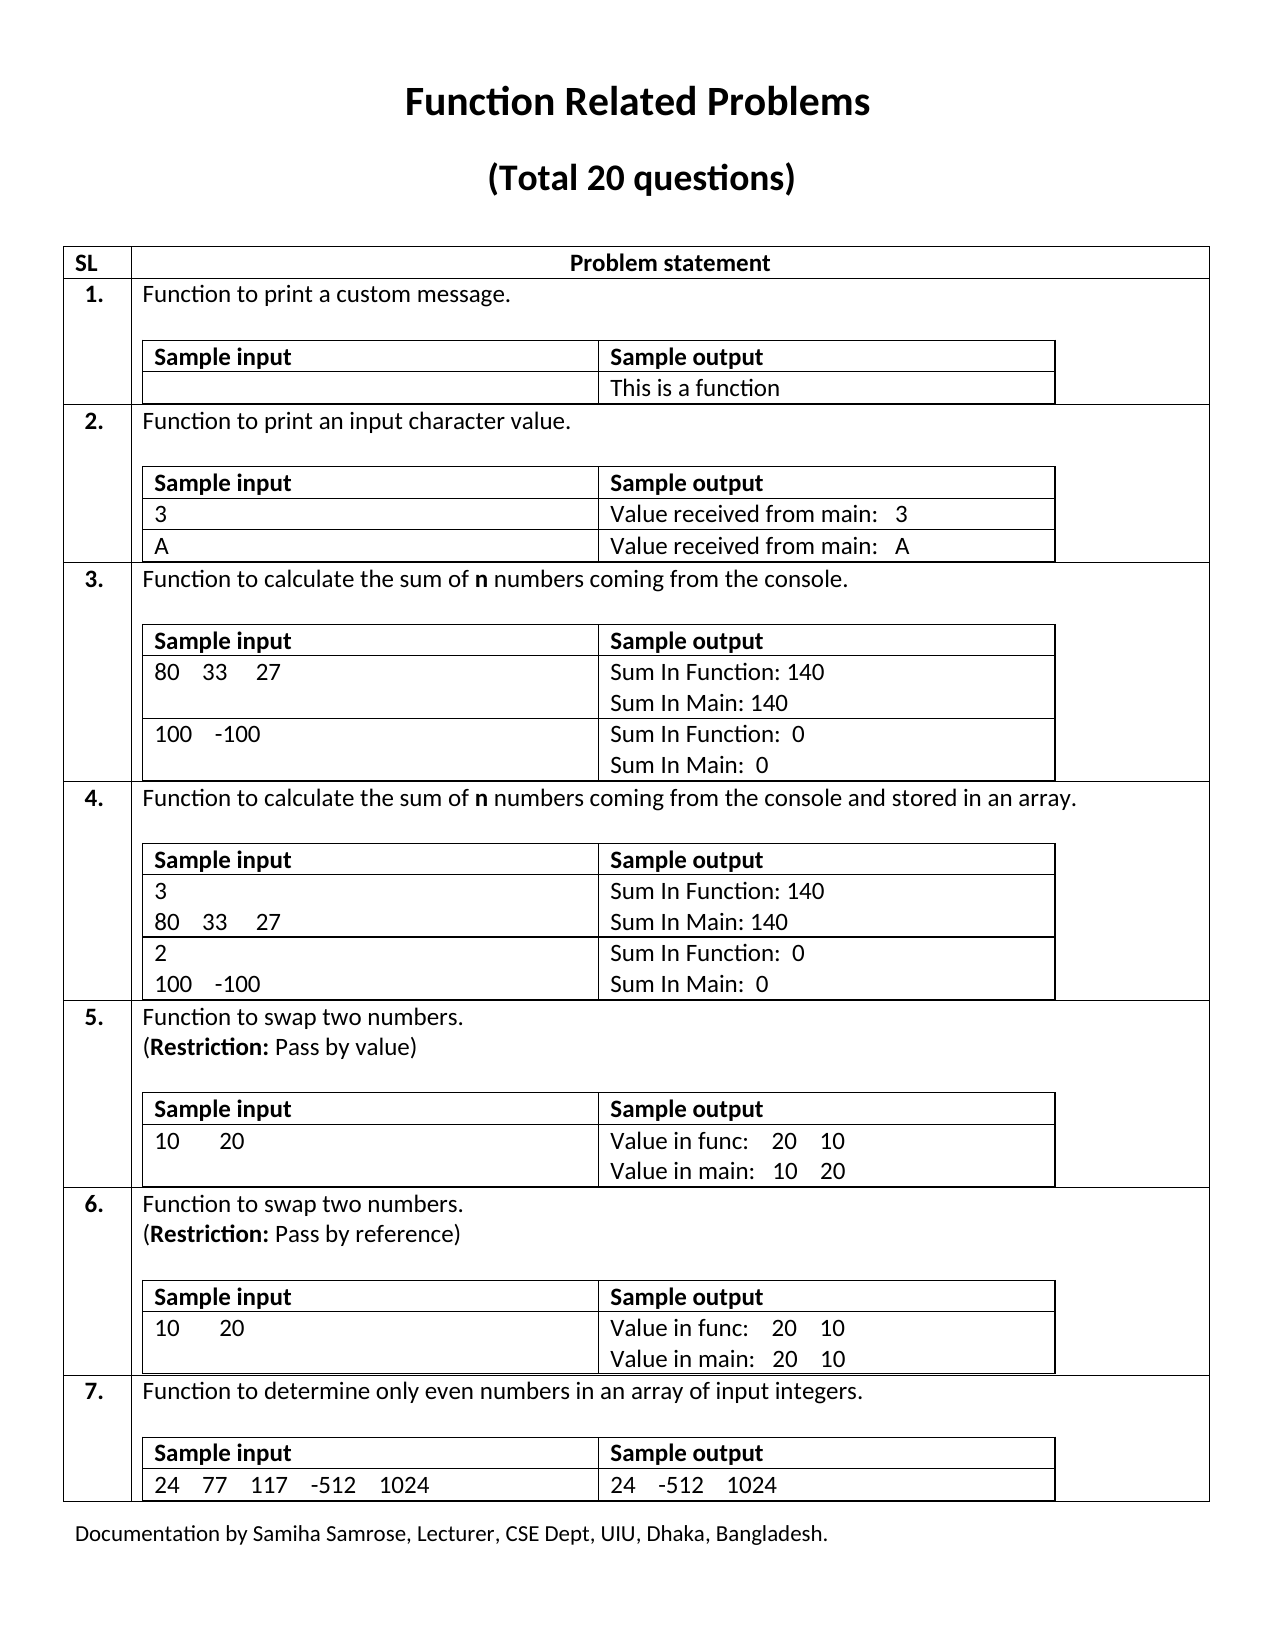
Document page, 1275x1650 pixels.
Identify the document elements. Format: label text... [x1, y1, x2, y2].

table_cell [64, 279, 131, 404]
table_cell [64, 405, 131, 562]
table_cell Function to swap two numbers. (Restriction: Pass by value) [132, 1001, 1209, 1187]
table_cell Function to print an input character value. [132, 405, 1209, 562]
table_cell [64, 1376, 131, 1501]
table_cell [64, 563, 131, 781]
table_cell [64, 1188, 131, 1374]
table_cell Function to swap two numbers. (Restriction: Pass by reference) [132, 1188, 1209, 1374]
text Function Related Problems [75, 75, 1200, 126]
text (Total 20 questions) [75, 154, 1200, 200]
table_header Problem statement [132, 247, 1209, 277]
table_cell Function to calculate the sum of n numbers coming from the console and stored in an array. [132, 782, 1209, 1000]
table_header SL [64, 247, 131, 277]
table_cell Function to determine only even numbers in an array of input integers. [132, 1376, 1209, 1501]
table_cell Function to print a custom message. [132, 279, 1209, 404]
table_cell [64, 1001, 131, 1187]
table_cell [64, 782, 131, 1000]
table_cell Function to calculate the sum of n numbers coming from the console. [132, 563, 1209, 781]
